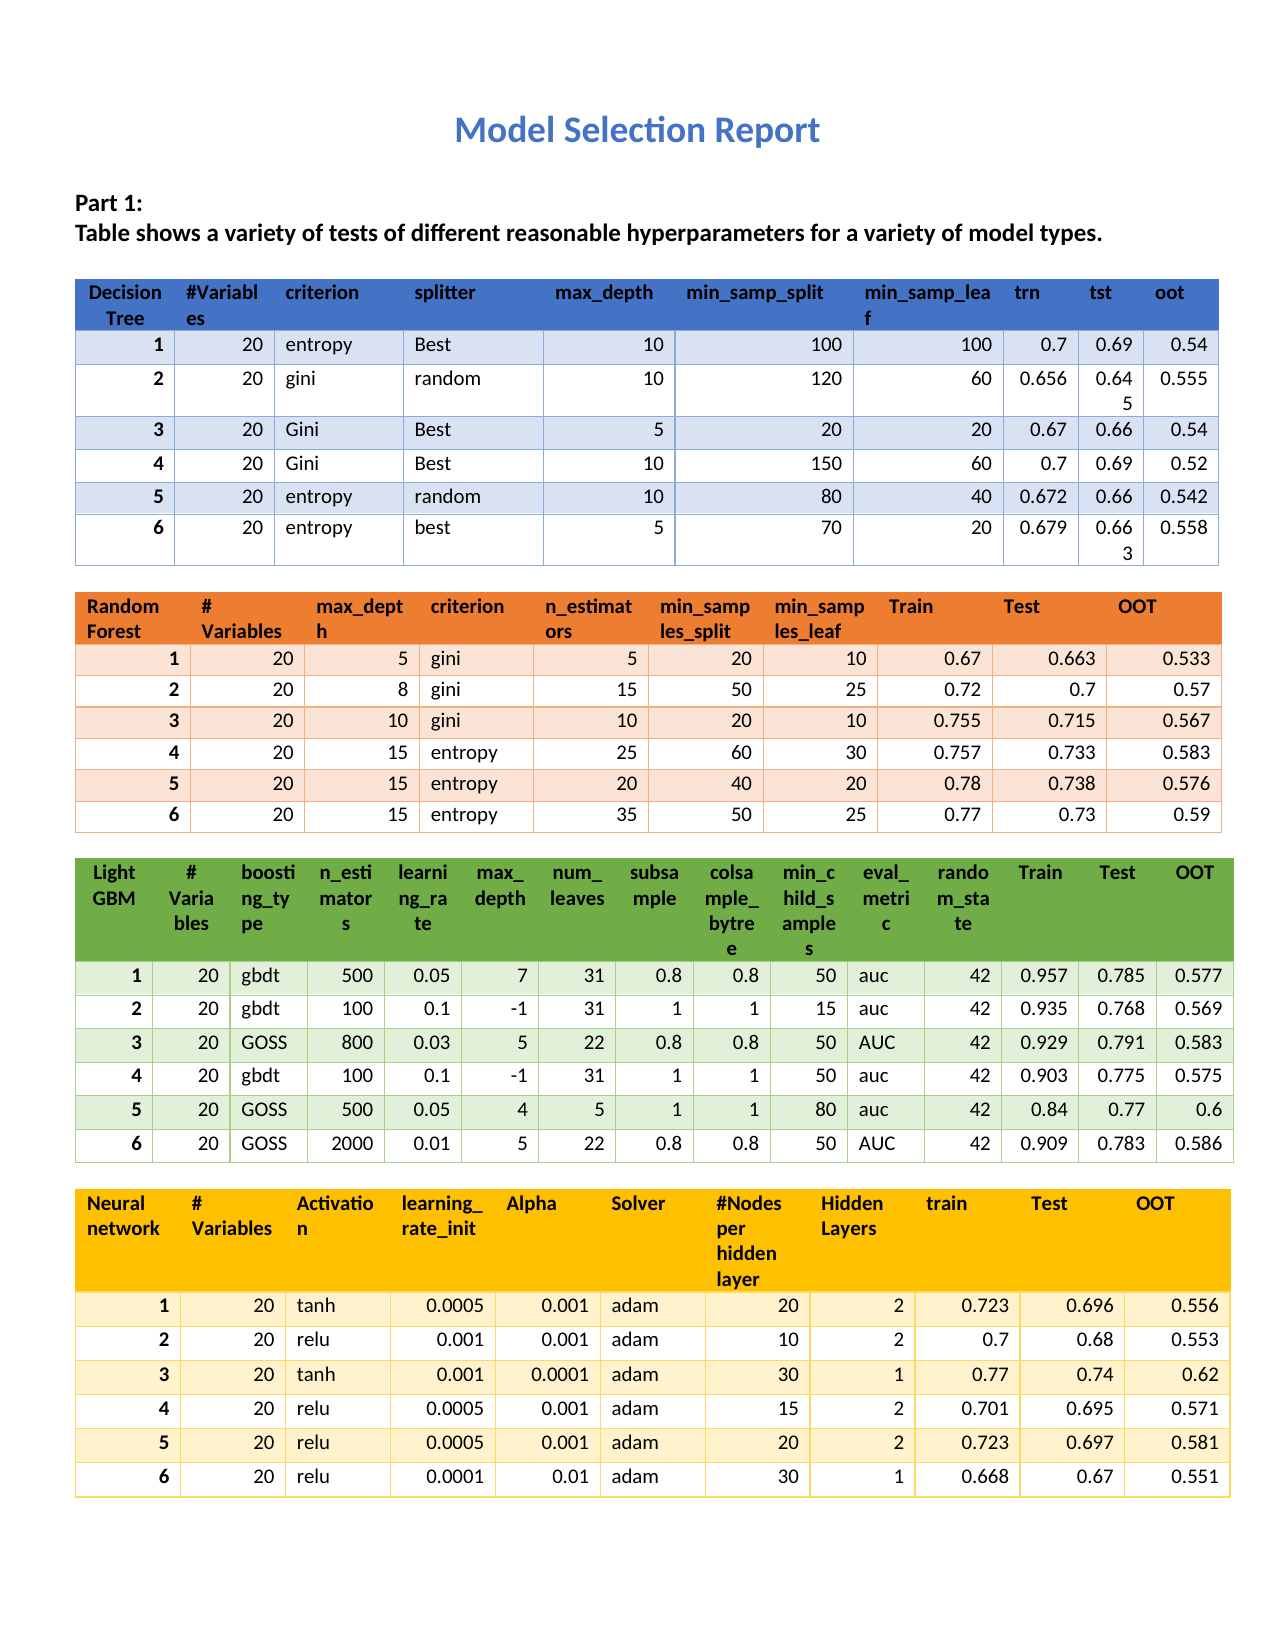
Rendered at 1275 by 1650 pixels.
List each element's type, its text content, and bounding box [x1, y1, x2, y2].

table_header criterion [275, 280, 403, 330]
table_cell 0.1 [385, 1063, 461, 1095]
table_cell 3 [76, 708, 190, 738]
table_cell 80 [676, 483, 853, 513]
table_cell gini [275, 365, 403, 416]
table_header random_state [925, 859, 1001, 961]
table_cell 0.567 [1107, 708, 1221, 738]
table_header OOT [1125, 1190, 1229, 1291]
table_cell 42 [925, 1063, 1001, 1095]
table_cell 50 [771, 1063, 847, 1095]
table_cell 5 [462, 1130, 538, 1162]
table_cell gini [420, 645, 533, 675]
table_cell 800 [308, 1029, 384, 1062]
table_header OOT [1107, 593, 1221, 644]
table_header Test [1079, 859, 1156, 961]
table_cell 0.586 [1157, 1130, 1233, 1162]
table_cell 5 [539, 1096, 615, 1129]
table_cell 0.8 [694, 962, 770, 994]
table_cell 0.583 [1107, 739, 1221, 769]
table_cell 0.581 [1125, 1429, 1229, 1462]
table_cell 2 [76, 1327, 180, 1360]
table_cell 25 [534, 739, 648, 769]
table_cell 6 [76, 802, 190, 832]
table_cell 25 [764, 676, 877, 706]
table_cell gbdt [231, 962, 307, 994]
table_cell 5 [76, 770, 190, 801]
table_cell 0.695 [1021, 1395, 1124, 1428]
table_cell 150 [676, 450, 853, 482]
table_cell 42 [925, 962, 1001, 994]
table_cell 0.59 [1107, 802, 1221, 832]
table_cell auc [848, 1096, 924, 1129]
text Model Selection Report [75, 106, 1200, 151]
table_cell 0.62 [1125, 1361, 1229, 1394]
table_cell 0.77 [878, 802, 992, 832]
table_cell 0.001 [496, 1429, 600, 1462]
table_header OOT [1157, 859, 1233, 961]
table_cell 20 [175, 515, 274, 565]
table_cell 20 [191, 708, 304, 738]
table_cell 20 [175, 331, 274, 364]
table_header min_samples_leaf [764, 593, 877, 644]
table_cell 1 [694, 1096, 770, 1129]
table_cell 20 [153, 1029, 229, 1062]
table_cell 10 [764, 645, 877, 675]
table_header LightGBM [76, 859, 152, 961]
table_cell 0.645 [1079, 365, 1143, 416]
table_cell 0.755 [878, 708, 992, 738]
table_cell 0.733 [993, 739, 1106, 769]
table_cell 0.663 [993, 645, 1106, 675]
table_cell 10 [305, 708, 419, 738]
table_header Test [1021, 1190, 1124, 1291]
table_cell 0.723 [916, 1293, 1019, 1326]
table_cell 20 [676, 417, 853, 449]
table_cell 0.68 [1021, 1327, 1124, 1360]
table_cell 0.8 [616, 962, 693, 994]
table_cell 20 [649, 708, 763, 738]
table_cell 0.663 [1079, 515, 1143, 565]
table_cell 0.929 [1002, 1029, 1078, 1062]
table_header # Variables [153, 859, 229, 961]
table_cell 22 [539, 1029, 615, 1062]
table_cell 1 [76, 645, 190, 675]
table_cell 3 [76, 417, 174, 449]
table_cell 0.555 [1144, 365, 1218, 416]
table_cell 20 [153, 1063, 229, 1095]
table_cell adam [601, 1327, 705, 1360]
table_cell entropy [275, 515, 403, 565]
text Part 1: [75, 187, 1200, 217]
table_cell 20 [153, 962, 229, 994]
table_cell 0.8 [616, 1029, 693, 1062]
table_cell 80 [771, 1096, 847, 1129]
table_cell 3 [76, 1361, 180, 1394]
table_cell gbdt [231, 996, 307, 1028]
table_header Random Forest [76, 593, 190, 644]
table_header max_depth [544, 280, 674, 330]
table_cell 0.0001 [496, 1361, 600, 1394]
table_header Train [1002, 859, 1078, 961]
table_cell relu [286, 1463, 390, 1496]
table_header num_leaves [539, 859, 615, 961]
table_cell GOSS [231, 1096, 307, 1129]
table_cell 0.54 [1144, 417, 1218, 449]
table_cell 20 [181, 1361, 285, 1394]
table_cell 5 [76, 483, 174, 513]
table_cell 0.52 [1144, 450, 1218, 482]
table_cell 0.73 [993, 802, 1106, 832]
table_cell entropy [420, 739, 533, 769]
table_cell 100 [308, 996, 384, 1028]
table_cell gini [420, 676, 533, 706]
table_cell 3 [76, 1029, 152, 1062]
table_cell 0.8 [694, 1029, 770, 1062]
table_cell 60 [854, 365, 1003, 416]
table_cell 0.0005 [391, 1429, 495, 1462]
table_header Decision Tree [76, 280, 174, 330]
table_cell 0.575 [1157, 1063, 1233, 1095]
table_cell 20 [764, 770, 877, 801]
table_cell 0.03 [385, 1029, 461, 1062]
table_cell relu [286, 1395, 390, 1428]
table_cell 0.8 [616, 1130, 693, 1162]
table_cell 5 [305, 645, 419, 675]
table_cell 0.001 [496, 1327, 600, 1360]
table_cell 20 [191, 770, 304, 801]
table_cell 15 [305, 739, 419, 769]
table_cell 6 [76, 515, 174, 565]
table_cell 4 [462, 1096, 538, 1129]
table_cell random [404, 365, 543, 416]
table_cell 4 [76, 1395, 180, 1428]
table_cell 0.77 [1079, 1096, 1156, 1129]
table_cell 20 [153, 1096, 229, 1129]
table_cell 0.84 [1002, 1096, 1078, 1129]
table_cell 0.533 [1107, 645, 1221, 675]
table_cell 0.7 [916, 1327, 1019, 1360]
table_cell 0.57 [1107, 676, 1221, 706]
table_cell 0.6 [1157, 1096, 1233, 1129]
table_cell adam [601, 1361, 705, 1394]
table_cell 1 [616, 996, 693, 1028]
table_cell 42 [925, 1029, 1001, 1062]
table_header # Variables [191, 593, 304, 644]
table_cell 0.576 [1107, 770, 1221, 801]
table_header Activation [286, 1190, 390, 1291]
table_cell 2000 [308, 1130, 384, 1162]
table_cell 10 [764, 708, 877, 738]
text Table shows a variety of tests of different reasonable hyperparameters for a variety of model types. [75, 217, 1200, 248]
table_cell entropy [275, 483, 403, 513]
table_cell 0.558 [1144, 515, 1218, 565]
table_cell 0.77 [916, 1361, 1019, 1394]
table_header boosting_type [231, 859, 307, 961]
table_header max_depth [462, 859, 538, 961]
table_header min_samp_leaf [854, 280, 1003, 330]
table_cell random [404, 483, 543, 513]
table_cell auc [848, 1063, 924, 1095]
table_cell 50 [771, 1130, 847, 1162]
table_cell 0.8 [694, 1130, 770, 1162]
table_cell 4 [76, 450, 174, 482]
table_cell 0.05 [385, 962, 461, 994]
table_header criterion [420, 593, 533, 644]
table_cell 0.757 [878, 739, 992, 769]
table_header Test [993, 593, 1106, 644]
table_cell 5 [534, 645, 648, 675]
table_cell 2 [76, 996, 152, 1028]
table_cell 5 [544, 515, 674, 565]
table_cell 0.72 [878, 676, 992, 706]
table_cell gini [420, 708, 533, 738]
table_cell 31 [539, 996, 615, 1028]
table_cell 50 [771, 1029, 847, 1062]
table_cell auc [848, 996, 924, 1028]
table_cell 0.0005 [391, 1293, 495, 1326]
table_cell 60 [649, 739, 763, 769]
table_cell 0.672 [1004, 483, 1078, 513]
table_cell best [404, 515, 543, 565]
table_cell 2 [76, 676, 190, 706]
table_cell 1 [76, 962, 152, 994]
table_cell 20 [854, 515, 1003, 565]
table_cell 50 [649, 676, 763, 706]
table_cell 0.05 [385, 1096, 461, 1129]
table_cell 0.701 [916, 1395, 1019, 1428]
table_header splitter [404, 280, 543, 330]
table_cell 0.001 [496, 1293, 600, 1326]
table_cell 0.1 [385, 996, 461, 1028]
table_cell 0.551 [1125, 1463, 1229, 1496]
table_cell Best [404, 331, 543, 364]
table_cell 5 [76, 1429, 180, 1462]
table_cell 20 [175, 483, 274, 513]
table_cell 1 [616, 1063, 693, 1095]
table_cell 0.66 [1079, 417, 1143, 449]
table_cell entropy [275, 331, 403, 364]
table_cell entropy [420, 802, 533, 832]
table_cell 20 [181, 1463, 285, 1496]
table_cell 20 [181, 1327, 285, 1360]
table_cell 15 [305, 802, 419, 832]
table_cell 0.67 [1021, 1463, 1124, 1496]
table_cell 20 [649, 645, 763, 675]
table_cell 10 [544, 450, 674, 482]
table_cell 60 [854, 450, 1003, 482]
table_cell 10 [706, 1327, 809, 1360]
table_cell 0.67 [1004, 417, 1078, 449]
table_cell 15 [534, 676, 648, 706]
table_cell 0.001 [496, 1395, 600, 1428]
table_cell 120 [676, 365, 853, 416]
table_cell 7 [462, 962, 538, 994]
table_cell 6 [76, 1130, 152, 1162]
table_cell 20 [175, 450, 274, 482]
table_cell 0.7 [1004, 331, 1078, 364]
table_cell 20 [175, 417, 274, 449]
table_cell 0.715 [993, 708, 1106, 738]
table_header #Nodes per hidden layer [706, 1190, 809, 1291]
table_header min_samp_split [676, 280, 853, 330]
table_header #Variables [175, 280, 274, 330]
table_cell 10 [534, 708, 648, 738]
table_cell 20 [181, 1395, 285, 1428]
table_cell 0.001 [391, 1361, 495, 1394]
table_cell 0.738 [993, 770, 1106, 801]
table_cell 15 [706, 1395, 809, 1428]
table_header trn [1004, 280, 1078, 330]
table_cell 100 [854, 331, 1003, 364]
table_cell 20 [191, 676, 304, 706]
table_cell GOSS [231, 1029, 307, 1062]
table_cell relu [286, 1327, 390, 1360]
table_cell gbdt [231, 1063, 307, 1095]
table_cell 20 [191, 645, 304, 675]
table_cell 0.001 [391, 1327, 495, 1360]
table_cell 0.569 [1157, 996, 1233, 1028]
table_cell auc [848, 962, 924, 994]
table_cell 0.903 [1002, 1063, 1078, 1095]
table_cell 0.69 [1079, 331, 1143, 364]
table_cell 0.0005 [391, 1395, 495, 1428]
table_cell entropy [420, 770, 533, 801]
table_cell 20 [181, 1293, 285, 1326]
table_header Alpha [496, 1190, 600, 1291]
table_cell 0.768 [1079, 996, 1156, 1028]
table_cell 20 [534, 770, 648, 801]
table_cell 15 [771, 996, 847, 1028]
table_cell 40 [649, 770, 763, 801]
table_cell 0.723 [916, 1429, 1019, 1462]
table_cell 30 [706, 1463, 809, 1496]
table_cell 0.697 [1021, 1429, 1124, 1462]
table_cell 2 [811, 1395, 914, 1428]
table_cell 0.553 [1125, 1327, 1229, 1360]
table_cell 4 [76, 1063, 152, 1095]
table_header Solver [601, 1190, 705, 1291]
table_cell 20 [706, 1293, 809, 1326]
table_cell 1 [811, 1463, 914, 1496]
table_cell 1 [694, 996, 770, 1028]
table_cell 42 [925, 1096, 1001, 1129]
table_cell tanh [286, 1293, 390, 1326]
table_cell AUC [848, 1130, 924, 1162]
table_cell 0.7 [993, 676, 1106, 706]
table_cell 40 [854, 483, 1003, 513]
table_cell 20 [153, 1130, 229, 1162]
table_header Hidden Layers [811, 1190, 914, 1291]
table_cell -1 [462, 996, 538, 1028]
table_cell 20 [175, 365, 274, 416]
table_cell 10 [544, 483, 674, 513]
table_cell 35 [534, 802, 648, 832]
table_cell 0.679 [1004, 515, 1078, 565]
table_cell 50 [771, 962, 847, 994]
table_cell Best [404, 417, 543, 449]
table_cell 0.78 [878, 770, 992, 801]
table_header oot [1144, 280, 1218, 330]
table_cell 0.909 [1002, 1130, 1078, 1162]
table_cell 0.935 [1002, 996, 1078, 1028]
table_cell 2 [811, 1327, 914, 1360]
table_header min_samples_split [649, 593, 763, 644]
table_cell 0.783 [1079, 1130, 1156, 1162]
table_cell 20 [191, 802, 304, 832]
table_cell -1 [462, 1063, 538, 1095]
table_cell 42 [925, 1130, 1001, 1162]
table_cell 0.74 [1021, 1361, 1124, 1394]
table_cell 0.556 [1125, 1293, 1229, 1326]
table_header learning_rate_init [391, 1190, 495, 1291]
table_header n_estimators [534, 593, 648, 644]
table_cell adam [601, 1293, 705, 1326]
table_cell 20 [153, 996, 229, 1028]
table_cell 30 [706, 1361, 809, 1394]
table_cell 0.571 [1125, 1395, 1229, 1428]
table_cell 1 [76, 1293, 180, 1326]
table_cell Gini [275, 450, 403, 482]
table_cell 0.775 [1079, 1063, 1156, 1095]
table_header eval_metric [848, 859, 924, 961]
table_cell 6 [76, 1463, 180, 1496]
table_header n_estimators [308, 859, 384, 961]
table_cell 500 [308, 1096, 384, 1129]
table_cell 15 [305, 770, 419, 801]
table_cell 8 [305, 676, 419, 706]
table_cell 10 [544, 365, 674, 416]
table_cell 0.7 [1004, 450, 1078, 482]
table_cell 25 [764, 802, 877, 832]
table_cell 0.542 [1144, 483, 1218, 513]
table_cell 42 [925, 996, 1001, 1028]
table_cell 0.66 [1079, 483, 1143, 513]
table_cell 0.583 [1157, 1029, 1233, 1062]
table_cell 31 [539, 962, 615, 994]
table_cell 0.69 [1079, 450, 1143, 482]
table_header # Variables [181, 1190, 285, 1291]
table_cell relu [286, 1429, 390, 1462]
table_cell adam [601, 1463, 705, 1496]
table_cell 100 [308, 1063, 384, 1095]
table_header Neural network [76, 1190, 180, 1291]
table_header min_child_samples [771, 859, 847, 961]
table_cell tanh [286, 1361, 390, 1394]
table_cell 10 [544, 331, 674, 364]
table_cell AUC [848, 1029, 924, 1062]
table_cell 0.54 [1144, 331, 1218, 364]
table_cell 1 [694, 1063, 770, 1095]
table_header Train [878, 593, 992, 644]
table_cell 5 [544, 417, 674, 449]
table_cell 0.791 [1079, 1029, 1156, 1062]
table_cell 1 [616, 1096, 693, 1129]
table_header train [916, 1190, 1019, 1291]
table_cell 70 [676, 515, 853, 565]
table_cell 0.01 [496, 1463, 600, 1496]
table_cell 0.957 [1002, 962, 1078, 994]
table_cell 0.01 [385, 1130, 461, 1162]
table_cell Best [404, 450, 543, 482]
table_header learning_rate [385, 859, 461, 961]
table_cell Gini [275, 417, 403, 449]
table_cell 500 [308, 962, 384, 994]
table_cell 0.785 [1079, 962, 1156, 994]
table_cell 0.0001 [391, 1463, 495, 1496]
table_cell 31 [539, 1063, 615, 1095]
table_cell 0.67 [878, 645, 992, 675]
table_cell 100 [676, 331, 853, 364]
table_cell 2 [811, 1293, 914, 1326]
table_cell adam [601, 1429, 705, 1462]
table_cell 20 [854, 417, 1003, 449]
table_cell 22 [539, 1130, 615, 1162]
table_cell 4 [76, 739, 190, 769]
table_cell GOSS [231, 1130, 307, 1162]
table_cell 5 [76, 1096, 152, 1129]
table_header tst [1079, 280, 1143, 330]
table_cell 20 [706, 1429, 809, 1462]
table_cell 1 [811, 1361, 914, 1394]
table_cell 2 [76, 365, 174, 416]
table_header max_depth [305, 593, 419, 644]
table_cell 5 [462, 1029, 538, 1062]
table_cell 0.696 [1021, 1293, 1124, 1326]
table_cell 20 [181, 1429, 285, 1462]
table_header colsample_bytree [694, 859, 770, 961]
table_header subsample [616, 859, 693, 961]
table_cell 30 [764, 739, 877, 769]
table_cell 50 [649, 802, 763, 832]
table_cell adam [601, 1395, 705, 1428]
table_cell 0.668 [916, 1463, 1019, 1496]
table_cell 0.656 [1004, 365, 1078, 416]
table_cell 1 [76, 331, 174, 364]
table_cell 2 [811, 1429, 914, 1462]
table_cell 20 [191, 739, 304, 769]
table_cell 0.577 [1157, 962, 1233, 994]
